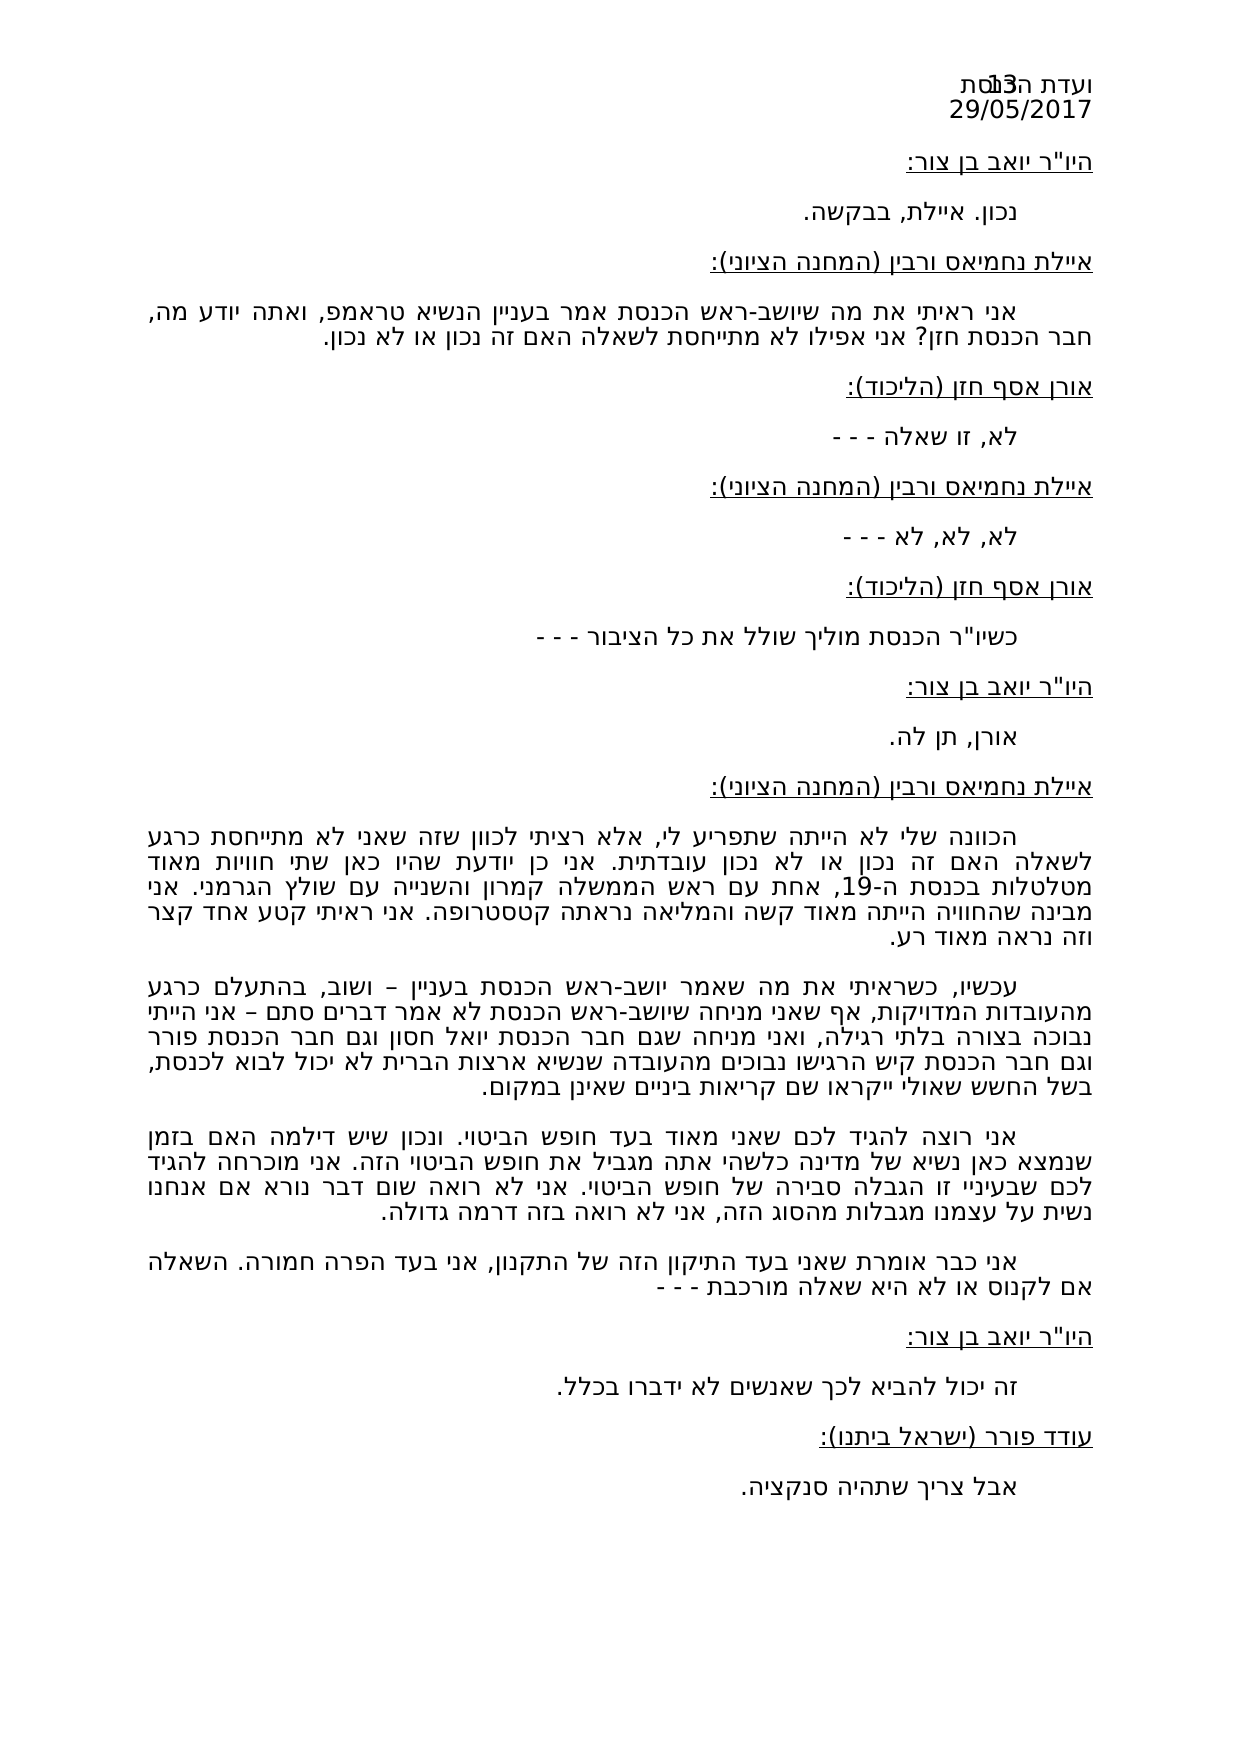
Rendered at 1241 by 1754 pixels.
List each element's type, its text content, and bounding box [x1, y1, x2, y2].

text אורן אסף חזן (הליכוד): [147, 375, 1093, 400]
text היו"ר יואב בן צור: [147, 1325, 1093, 1350]
text כשיו"ר הכנסת מוליך שולל את כל הציבור - - - [147, 625, 1093, 650]
text נכון. איילת, בבקשה. [147, 200, 1093, 225]
text לא, לא, לא - - - [147, 525, 1093, 550]
text עכשיו, כשראיתי את מה שאמר יושב-ראש הכנסת בעניין – ושוב, בהתעלם כרגע מהעובדות המדויקות, אף שאני מניחה שיושב-ראש הכנסת לא אמר דברים סתם – אני הייתי נבוכה בצורה בלתי רגילה, ואני מניחה שגם חבר הכנסת יואל חסון וגם חבר הכנסת פורר וגם חבר הכנסת קיש הרגישו נבוכים מהעובדה שנשיא ארצות הברית לא יכול לבוא לכנסת, בשל החשש שאולי ייקראו שם קריאות ביניים שאינן במקום. [147, 975, 1093, 1100]
text הכוונה שלי לא הייתה שתפריע לי, אלא רציתי לכוון שזה שאני לא מתייחסת כרגע לשאלה האם זה נכון או לא נכון עובדתית. אני כן יודעת שהיו כאן שתי חוויות מאוד מטלטלות בכנסת ה-19, אחת עם ראש הממשלה קמרון והשנייה עם שולץ הגרמני. אני מבינה שהחוויה הייתה מאוד קשה והמליאה נראתה קטסטרופה. אני ראיתי קטע אחד קצר וזה נראה מאוד רע. [147, 825, 1093, 950]
text איילת נחמיאס ורבין (המחנה הציוני): [147, 250, 1093, 275]
text אורן, תן לה. [147, 725, 1093, 750]
text לא, זו שאלה - - - [147, 425, 1093, 450]
text אני רוצה להגיד לכם שאני מאוד בעד חופש הביטוי. ונכון שיש דילמה האם בזמן שנמצא כאן נשיא של מדינה כלשהי אתה מגביל את חופש הביטוי הזה. אני מוכרחה להגיד לכם שבעיניי זו הגבלה סבירה של חופש הביטוי. אני לא רואה שום דבר נורא אם אנחנו נשית על עצמנו מגבלות מהסוג הזה, אני לא רואה בזה דרמה גדולה. [147, 1125, 1093, 1225]
text אני ראיתי את מה שיושב-ראש הכנסת אמר בעניין הנשיא טראמפ, ואתה יודע מה, חבר הכנסת חזן? אני אפילו לא מתייחסת לשאלה האם זה נכון או לא נכון. [147, 300, 1093, 350]
text היו"ר יואב בן צור: [147, 150, 1093, 175]
text איילת נחמיאס ורבין (המחנה הציוני): [147, 775, 1093, 800]
text אני כבר אומרת שאני בעד התיקון הזה של התקנון, אני בעד הפרה חמורה. השאלה אם לקנוס או לא היא שאלה מורכבת - - - [147, 1250, 1093, 1300]
text עודד פורר (ישראל ביתנו): [147, 1425, 1093, 1450]
text זה יכול להביא לכך שאנשים לא ידברו בכלל. [147, 1375, 1093, 1400]
text אבל צריך שתהיה סנקציה. [147, 1475, 1093, 1500]
text היו"ר יואב בן צור: [147, 675, 1093, 700]
text איילת נחמיאס ורבין (המחנה הציוני): [147, 475, 1093, 500]
text אורן אסף חזן (הליכוד): [147, 575, 1093, 600]
